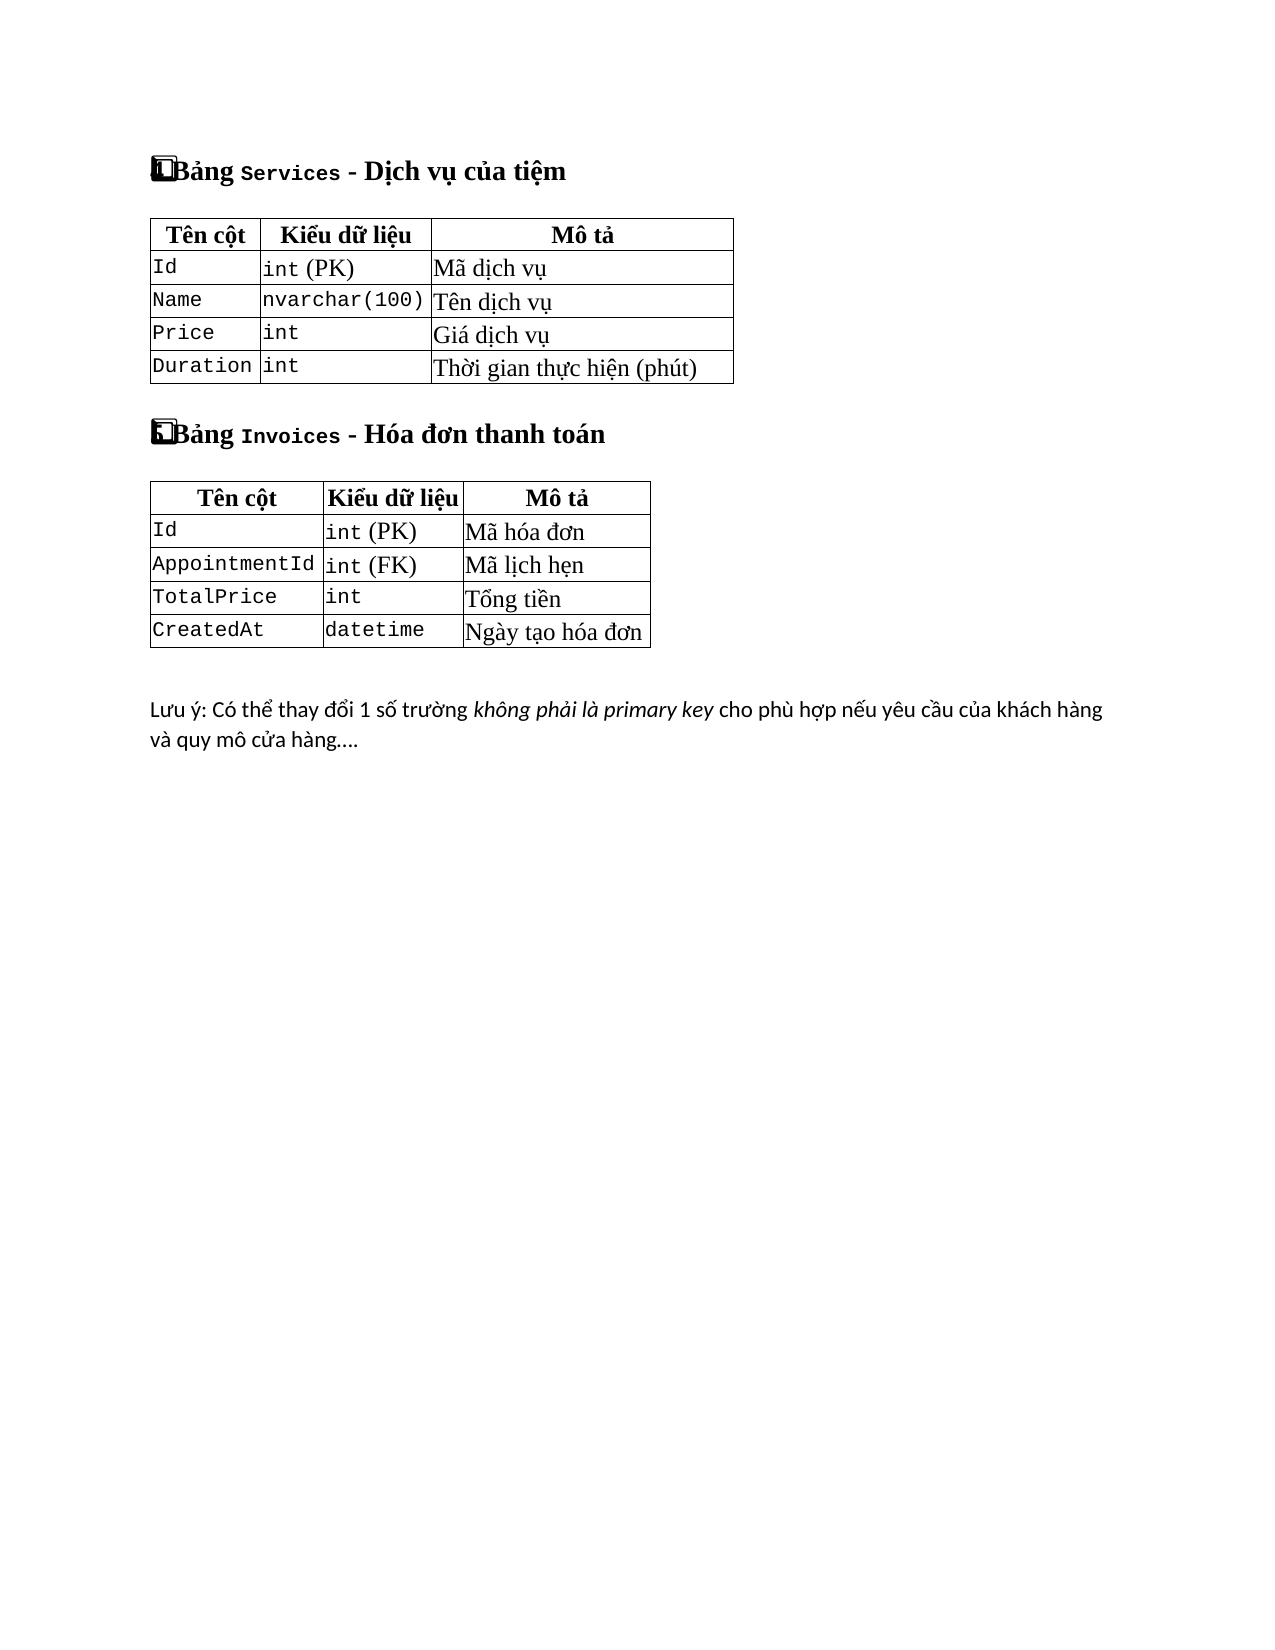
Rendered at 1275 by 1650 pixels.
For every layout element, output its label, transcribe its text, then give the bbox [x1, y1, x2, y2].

table_cell nvarchar(100) [261, 285, 431, 317]
table_cell int [261, 351, 431, 383]
table_cell int (PK) [324, 515, 463, 547]
table_header Tên cột [151, 219, 260, 250]
table_cell Thời gian thực hiện (phút) [432, 351, 733, 383]
table_header Kiểu dữ liệu [261, 219, 431, 250]
table_cell CreatedAt [151, 615, 323, 647]
table_cell Duration [151, 351, 260, 383]
table_cell Id [151, 515, 323, 547]
table_cell Id [151, 251, 260, 284]
table_cell AppointmentId [151, 548, 323, 581]
table_cell Ngày tạo hóa đơn [464, 615, 650, 647]
table_cell int [261, 318, 431, 350]
table_cell datetime [324, 615, 463, 647]
table_cell Tổng tiền [464, 582, 650, 614]
text 4️⃣ Bảng Services - Dịch vụ của tiệm [150, 150, 1125, 188]
table_cell int (PK) [261, 251, 431, 284]
table_header Mô tả [464, 482, 650, 513]
table_cell TotalPrice [151, 582, 323, 614]
table_cell Name [151, 285, 260, 317]
table_cell Mã lịch hẹn [464, 548, 650, 581]
text Lưu ý: Có thể thay đổi 1 số trường không phải là primary key cho phù hợp nếu yêu cầu của khách hàng và quy mô cửa hàng…. [150, 695, 1125, 753]
text 5️⃣ Bảng Invoices - Hóa đơn thanh toán [150, 413, 1125, 451]
table_header Tên cột [151, 482, 323, 513]
table_cell Tên dịch vụ [432, 285, 733, 317]
table_cell Mã dịch vụ [432, 251, 733, 284]
table_cell int (FK) [324, 548, 463, 581]
table_cell Giá dịch vụ [432, 318, 733, 350]
table_cell int [324, 582, 463, 614]
table_header Mô tả [432, 219, 733, 250]
table_cell Price [151, 318, 260, 350]
table_header Kiểu dữ liệu [324, 482, 463, 513]
table_cell Mã hóa đơn [464, 515, 650, 547]
